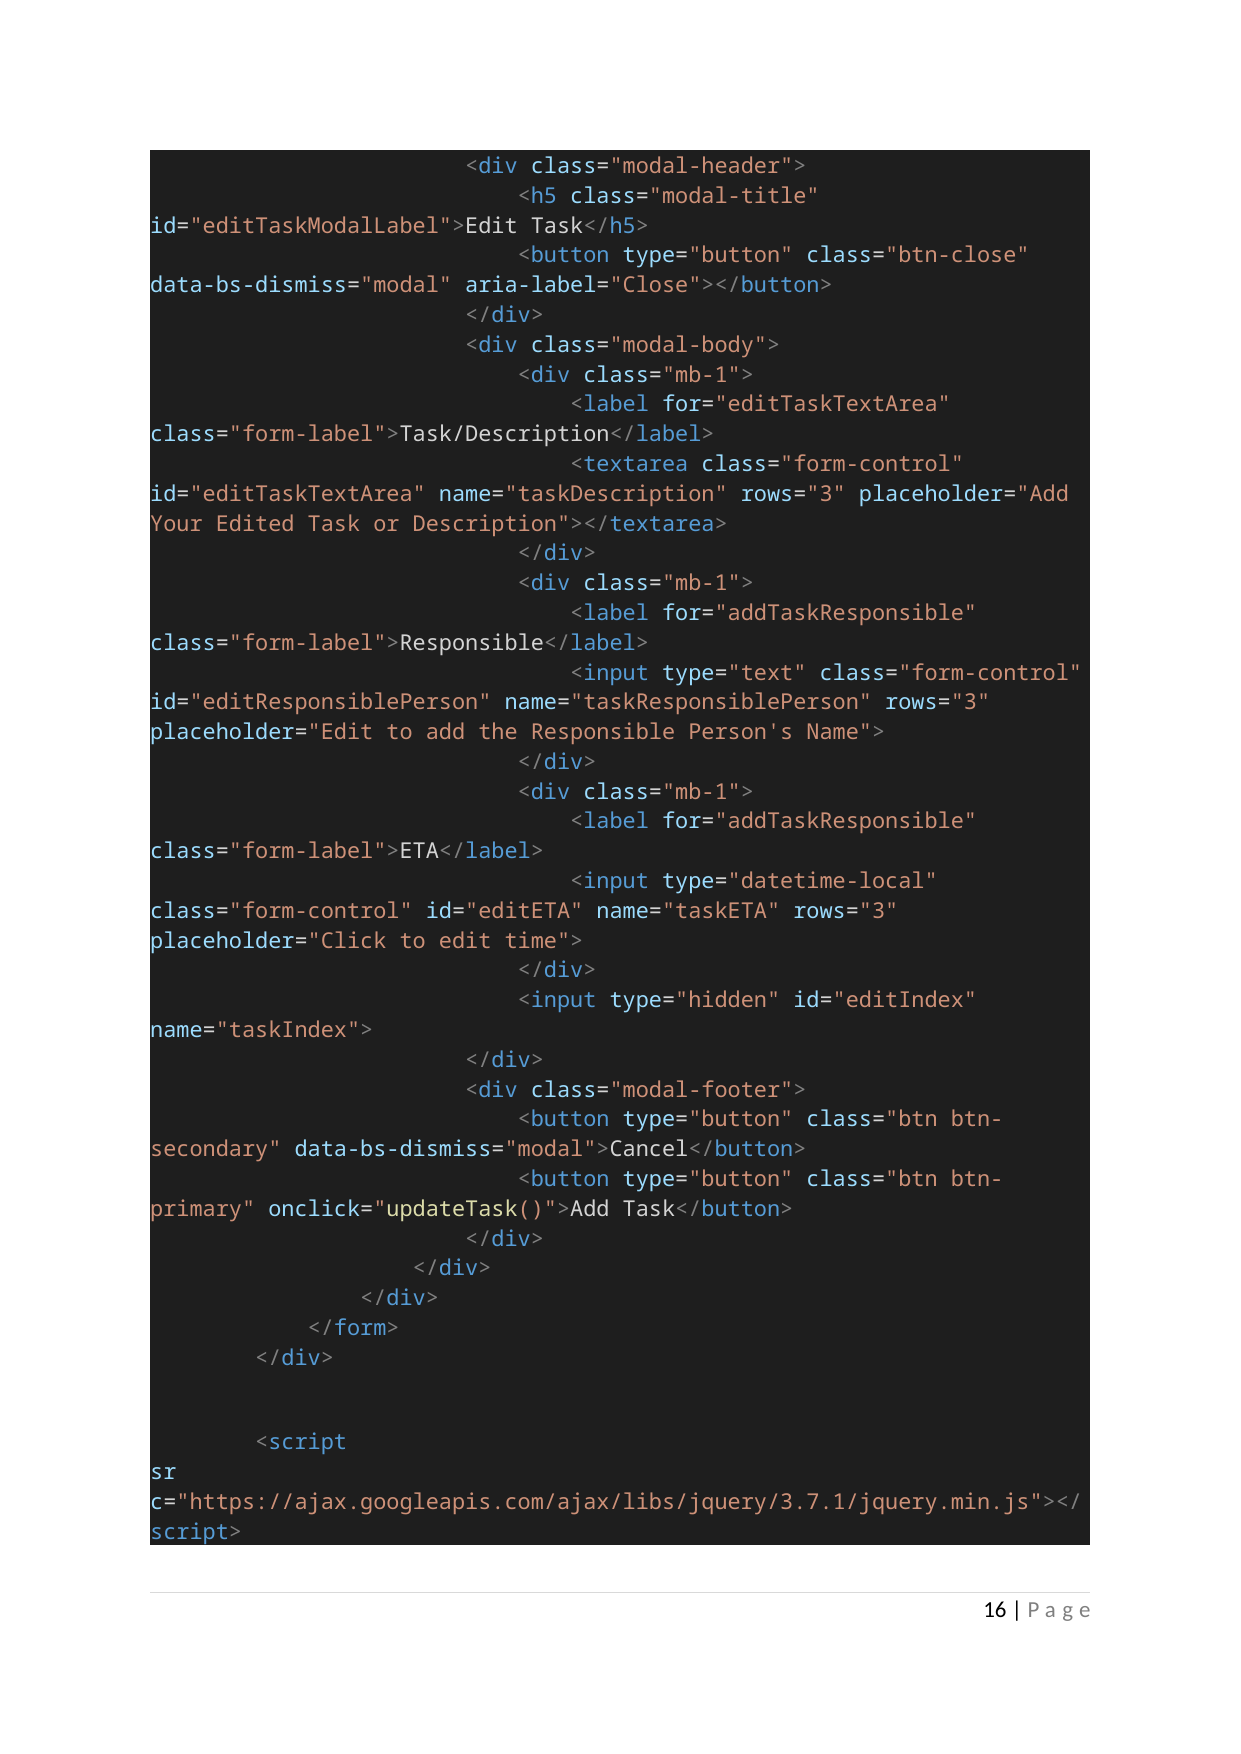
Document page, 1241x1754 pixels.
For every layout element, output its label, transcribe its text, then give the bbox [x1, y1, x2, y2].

text <textarea class="form-control" id="editTaskTextArea" name="taskDescription" rows="3" placeholder="Add Your Edited Task or Description"></textarea> [150, 448, 1090, 537]
text </form> [150, 1312, 1090, 1342]
text </div> [150, 1282, 1090, 1312]
text </div> [150, 1342, 1090, 1371]
text <input type="hidden" id="editIndex" name="taskIndex"> [150, 984, 1090, 1044]
text </div> [150, 954, 1090, 984]
text <div class="modal-footer"> [150, 1073, 1090, 1103]
text <button type="button" class="btn-close" data-bs-dismiss="modal" aria-label="Close"></button> [150, 239, 1090, 299]
text </div> [150, 1252, 1090, 1282]
text <div class="modal-header"> [150, 150, 1090, 180]
text <h5 class="modal-title" id="editTaskModalLabel">Edit Task</h5> [150, 180, 1090, 239]
text <button type="button" class="btn btn-primary" onclick="updateTask()">Add Task</button> [150, 1163, 1090, 1222]
text <label for="editTaskTextArea" class="form-label">Task/Description</label> [150, 388, 1090, 448]
text <div class="modal-body"> [150, 329, 1090, 358]
text <label for="addTaskResponsible" class="form-label">Responsible</label> [150, 597, 1090, 656]
text </div> [150, 537, 1090, 567]
text </div> [150, 299, 1090, 329]
text <input type="text" class="form-control" id="editResponsiblePerson" name="taskResponsiblePerson" rows="3" placeholder="Edit to add the Responsible Person's Name"> [150, 656, 1090, 746]
text <button type="button" class="btn btn-secondary" data-bs-dismiss="modal">Cancel</button> [150, 1103, 1090, 1163]
text </div> [150, 1044, 1090, 1073]
text <div class="mb-1"> [150, 567, 1090, 597]
text <input type="datetime-local" class="form-control" id="editETA" name="taskETA" rows="3" placeholder="Click to edit time"> [150, 865, 1090, 954]
text <div class="mb-1"> [150, 776, 1090, 805]
text </div> [150, 1222, 1090, 1252]
text <label for="addTaskResponsible" class="form-label">ETA</label> [150, 805, 1090, 865]
text <script src="https://ajax.googleapis.com/ajax/libs/jquery/3.7.1/jquery.min.js"></script> [150, 1426, 1090, 1545]
text <div class="mb-1"> [150, 358, 1090, 388]
text </div> [150, 746, 1090, 776]
